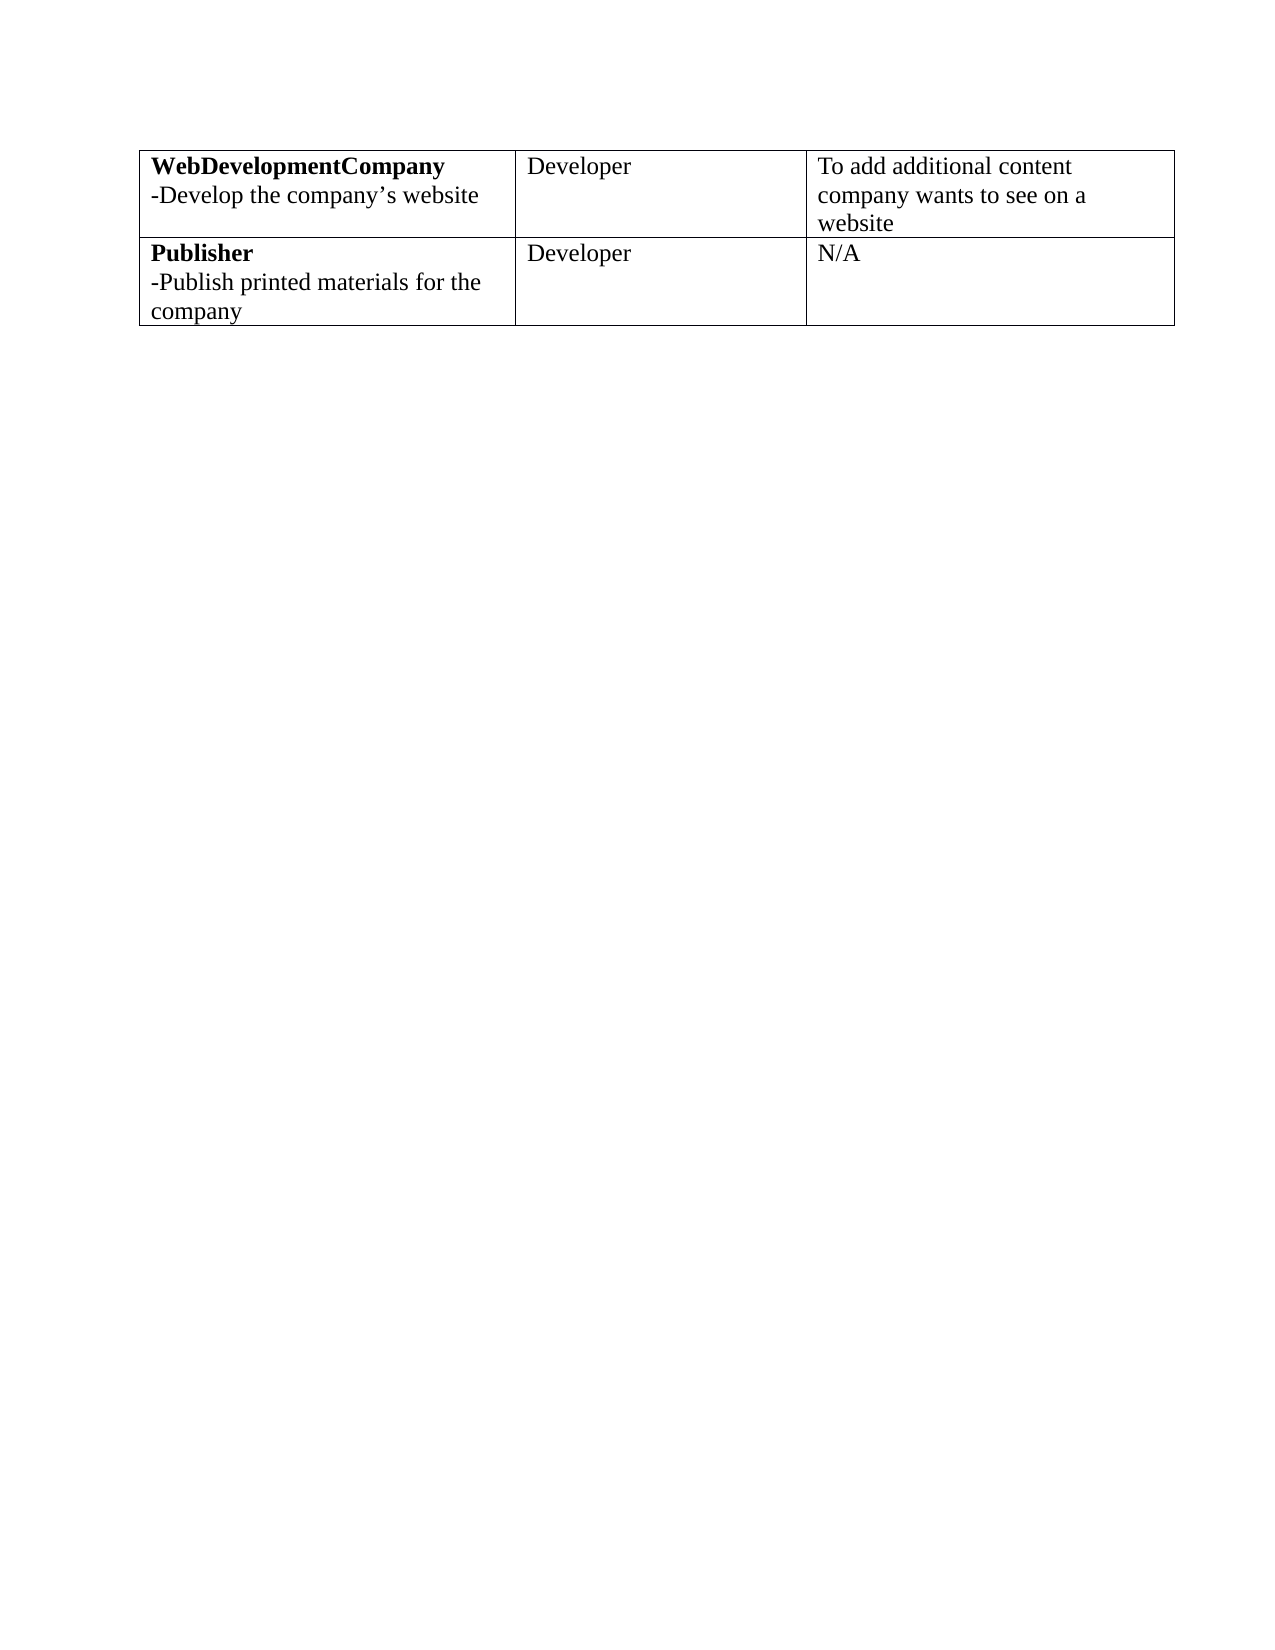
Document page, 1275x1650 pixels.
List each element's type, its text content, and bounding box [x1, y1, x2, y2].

table_cell To add additional content company wants to see on a website [807, 151, 1174, 237]
table_cell Developer [516, 238, 806, 324]
table_cell Publisher -Publish printed materials for the company [140, 238, 515, 324]
table_cell N/A [807, 238, 1174, 324]
table_cell WebDevelopmentCompany -Develop the company’s website [140, 151, 515, 237]
table_cell Developer [516, 151, 806, 237]
